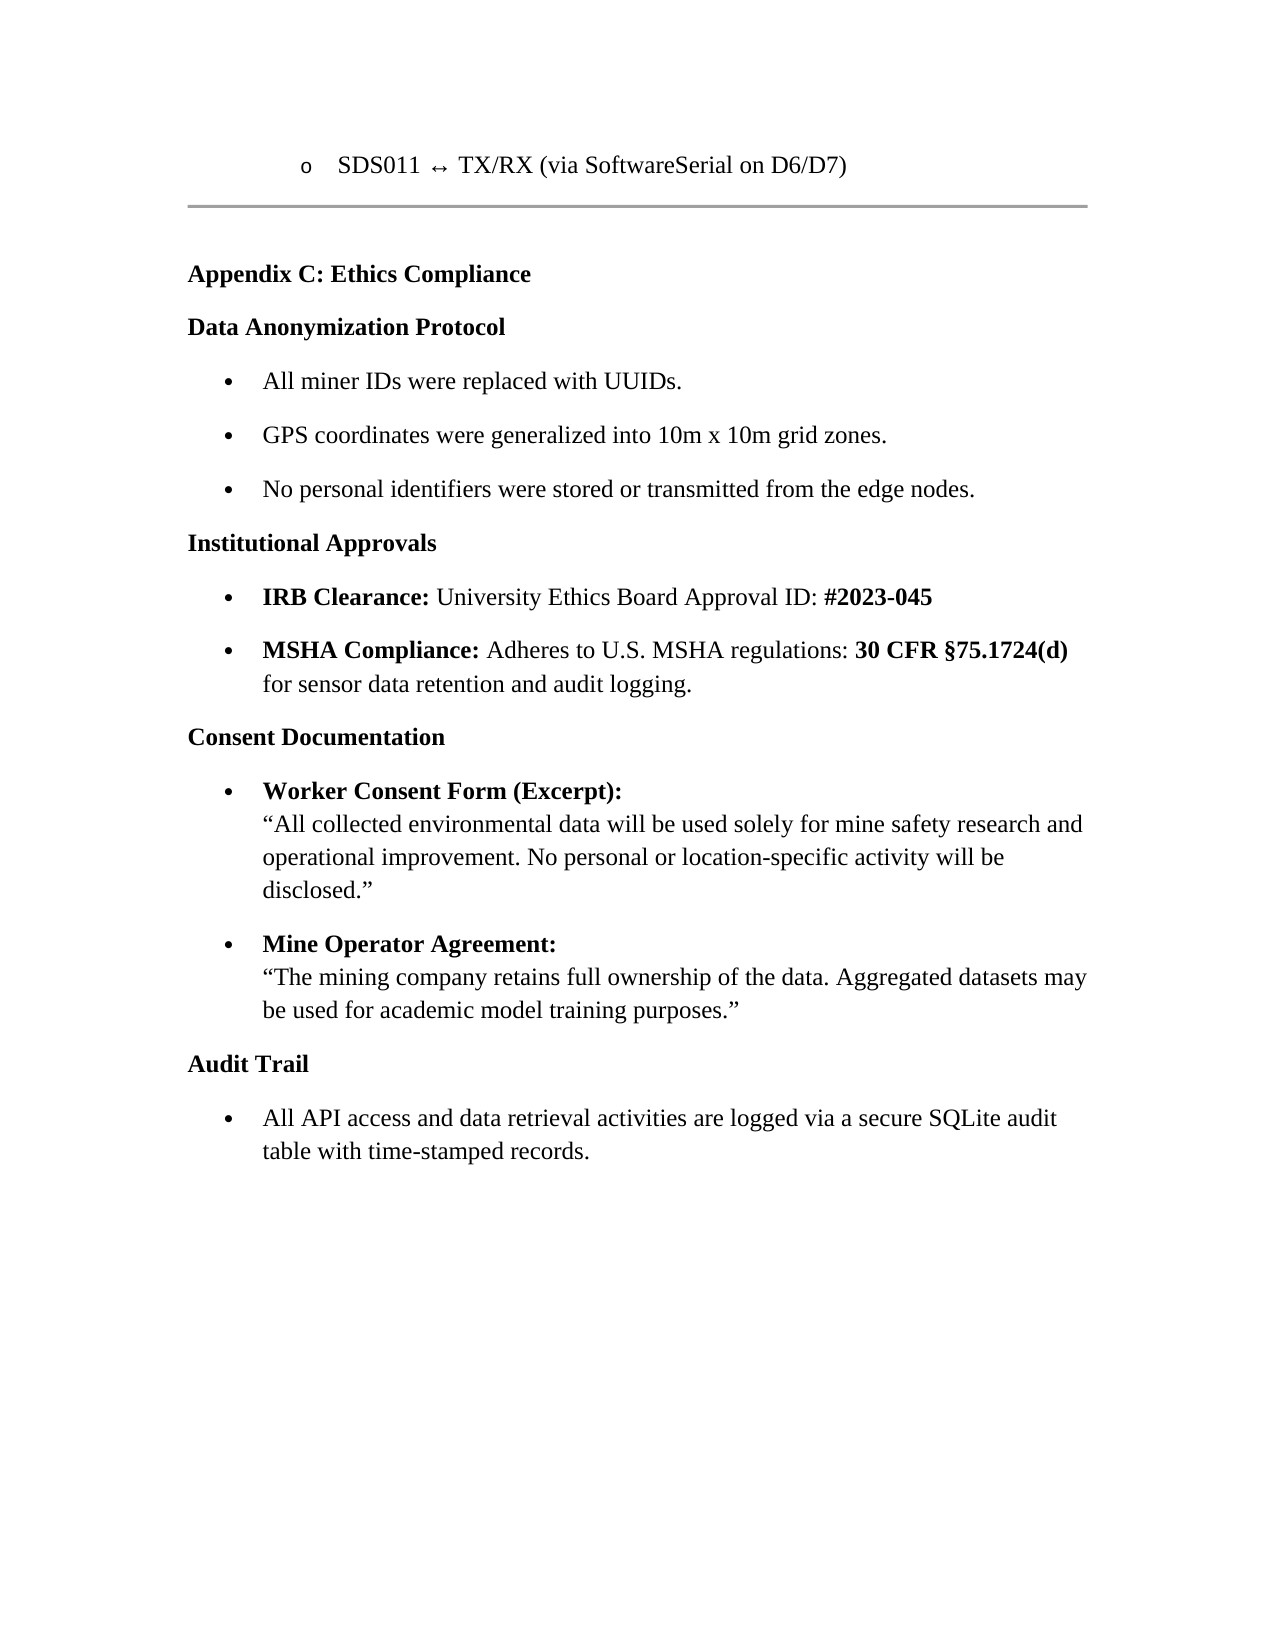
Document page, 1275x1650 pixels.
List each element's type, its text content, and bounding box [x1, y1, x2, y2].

text Appendix C: Ethics Compliance [187, 259, 1087, 287]
list MSHA Compliance: Adheres to U.S. MSHA regulations: 30 CFR §75.1724(d) for sensor data retention and audit logging. [225, 636, 1087, 697]
list All miner IDs were replaced with UUIDs. [225, 366, 1087, 395]
list No personal identifiers were stored or transmitted from the edge nodes. [225, 474, 1087, 503]
text Audit Trail [187, 1049, 1087, 1078]
text Institutional Approvals [187, 528, 1087, 557]
list Mine Operator Agreement: “The mining company retains full ownership of the data. Aggregated datasets may be used for academic model training purposes.” [225, 929, 1087, 1024]
list SDS011 ↔ TX/RX (via SoftwareSerial on D6/D7) [300, 150, 1087, 179]
text Consent Documentation [187, 722, 1087, 751]
list IRB Clearance: University Ethics Board Approval ID: #2023-045 [225, 582, 1087, 611]
list All API access and data retrieval activities are logged via a secure SQLite audit table with time-stamped records. [225, 1103, 1087, 1165]
list GPS coordinates were generalized into 10m x 10m grid zones. [225, 420, 1087, 449]
list Worker Consent Form (Excerpt): “All collected environmental data will be used solely for mine safety research and operational improvement. No personal or location-specific activity will be disclosed.” [225, 776, 1087, 904]
text Data Anonymization Protocol [187, 312, 1087, 341]
